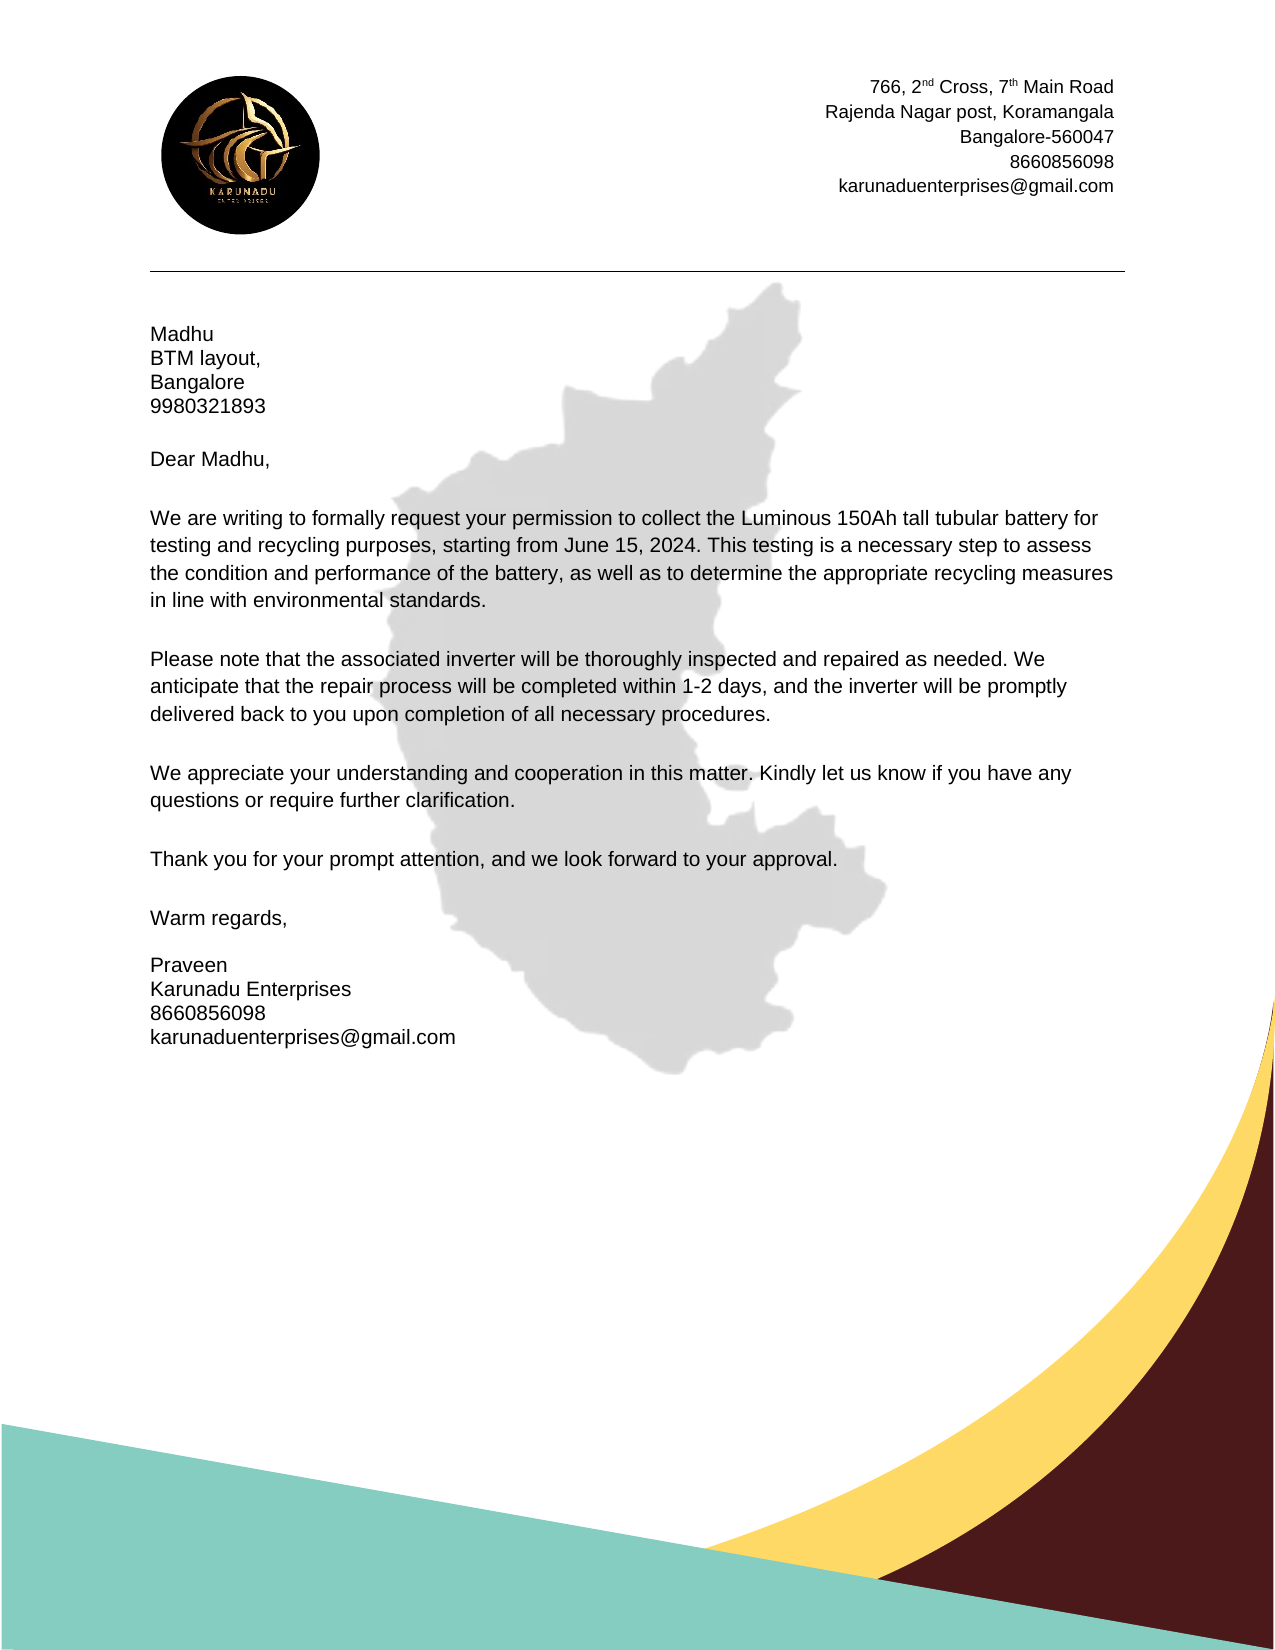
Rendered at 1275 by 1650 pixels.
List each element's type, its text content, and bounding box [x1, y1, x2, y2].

text We appreciate your understanding and cooperation in this matter. Kindly let us know if you have any questions or require further clarification. [150, 760, 1125, 812]
text 9980321893 [150, 393, 1125, 417]
text Thank you for your prompt attention, and we look forward to your approval. [150, 847, 1125, 871]
text Madhu [150, 322, 1125, 346]
table_header 766, 2nd Cross, 7th Main Road Rajenda Nagar post, Koramangala Bangalore-560047 8660856098 karunaduenterprises@gmail.com [624, 76, 1125, 271]
text BTM layout, [150, 346, 1125, 369]
text 8660856098 [150, 1001, 1125, 1025]
text karunaduenterprises@gmail.com [150, 1025, 1125, 1049]
picture [161, 75, 320, 235]
text Please note that the associated inverter will be thoroughly inspected and repaired as needed. We anticipate that the repair process will be completed within 1-2 days, and the inverter will be promptly delivered back to you upon completion of all necessary procedures. [150, 647, 1125, 726]
text Bangalore [150, 369, 1125, 393]
text Karunadu Enterprises [150, 977, 1125, 1001]
table_header [150, 76, 623, 271]
text Praveen [150, 953, 1125, 977]
text Dear Madhu, [150, 447, 1125, 471]
text We are writing to formally request your permission to collect the Luminous 150Ah tall tubular battery for testing and recycling purposes, starting from June 15, 2024. This testing is a necessary step to assess the condition and performance of the battery, as well as to determine the appropriate recycling measures in line with environmental standards. [150, 505, 1125, 612]
